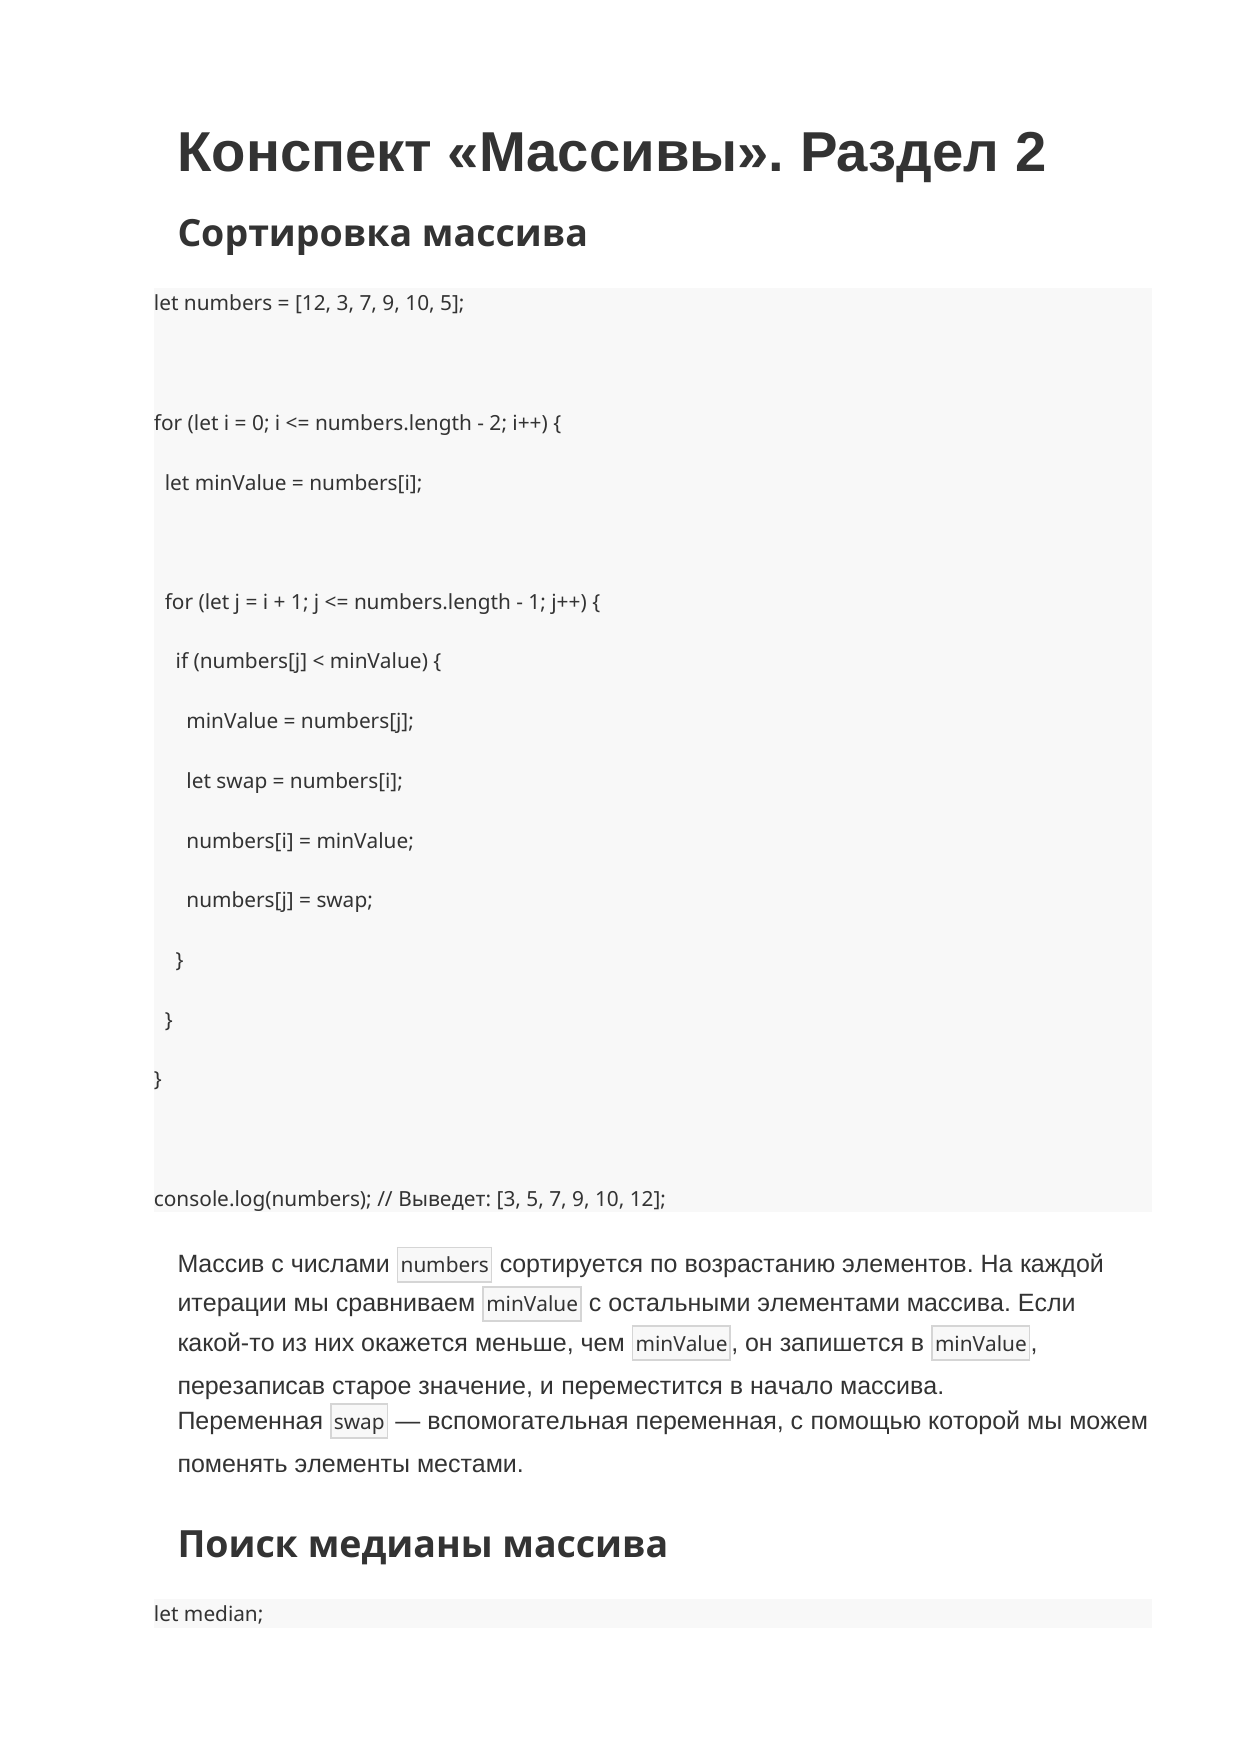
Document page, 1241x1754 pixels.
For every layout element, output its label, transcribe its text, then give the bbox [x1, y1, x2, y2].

text } [154, 945, 1152, 973]
text let median; [154, 1599, 1152, 1628]
text } [154, 1064, 1152, 1093]
text for (let i = 0; i <= numbers.length - 2; i++) { [154, 408, 1152, 436]
text if (numbers[j] < minValue) { [154, 647, 1152, 675]
text Конспект «Массивы». Раздел 2 [177, 118, 1152, 183]
text let swap = numbers[i]; [154, 766, 1152, 794]
text console.log(numbers); // Выведет: [3, 5, 7, 9, 10, 12]; [154, 1184, 1152, 1212]
text for (let j = i + 1; j <= numbers.length - 1; j++) { [154, 587, 1152, 615]
text Массив с числами numbers сортируется по возрастанию элементов. На каждой итерации мы сравниваем minValue с остальными элементами массива. Если какой-то из них окажется меньше, чем minValue, он запишется в minValue, перезаписав старое значение, и переместится в начало массива. Переменная swap — вспомогательная переменная, с помощью которой мы можем поменять элементы местами. [177, 1243, 1152, 1478]
text Сортировка массива [177, 206, 1152, 257]
text } [154, 1005, 1152, 1033]
text numbers[j] = swap; [154, 885, 1152, 914]
text numbers[i] = minValue; [154, 826, 1152, 854]
text let numbers = [12, 3, 7, 9, 10, 5]; [154, 288, 1152, 317]
text Поиск медианы массива [177, 1517, 1152, 1568]
text minValue = numbers[j]; [154, 706, 1152, 735]
text let minValue = numbers[i]; [154, 468, 1152, 496]
